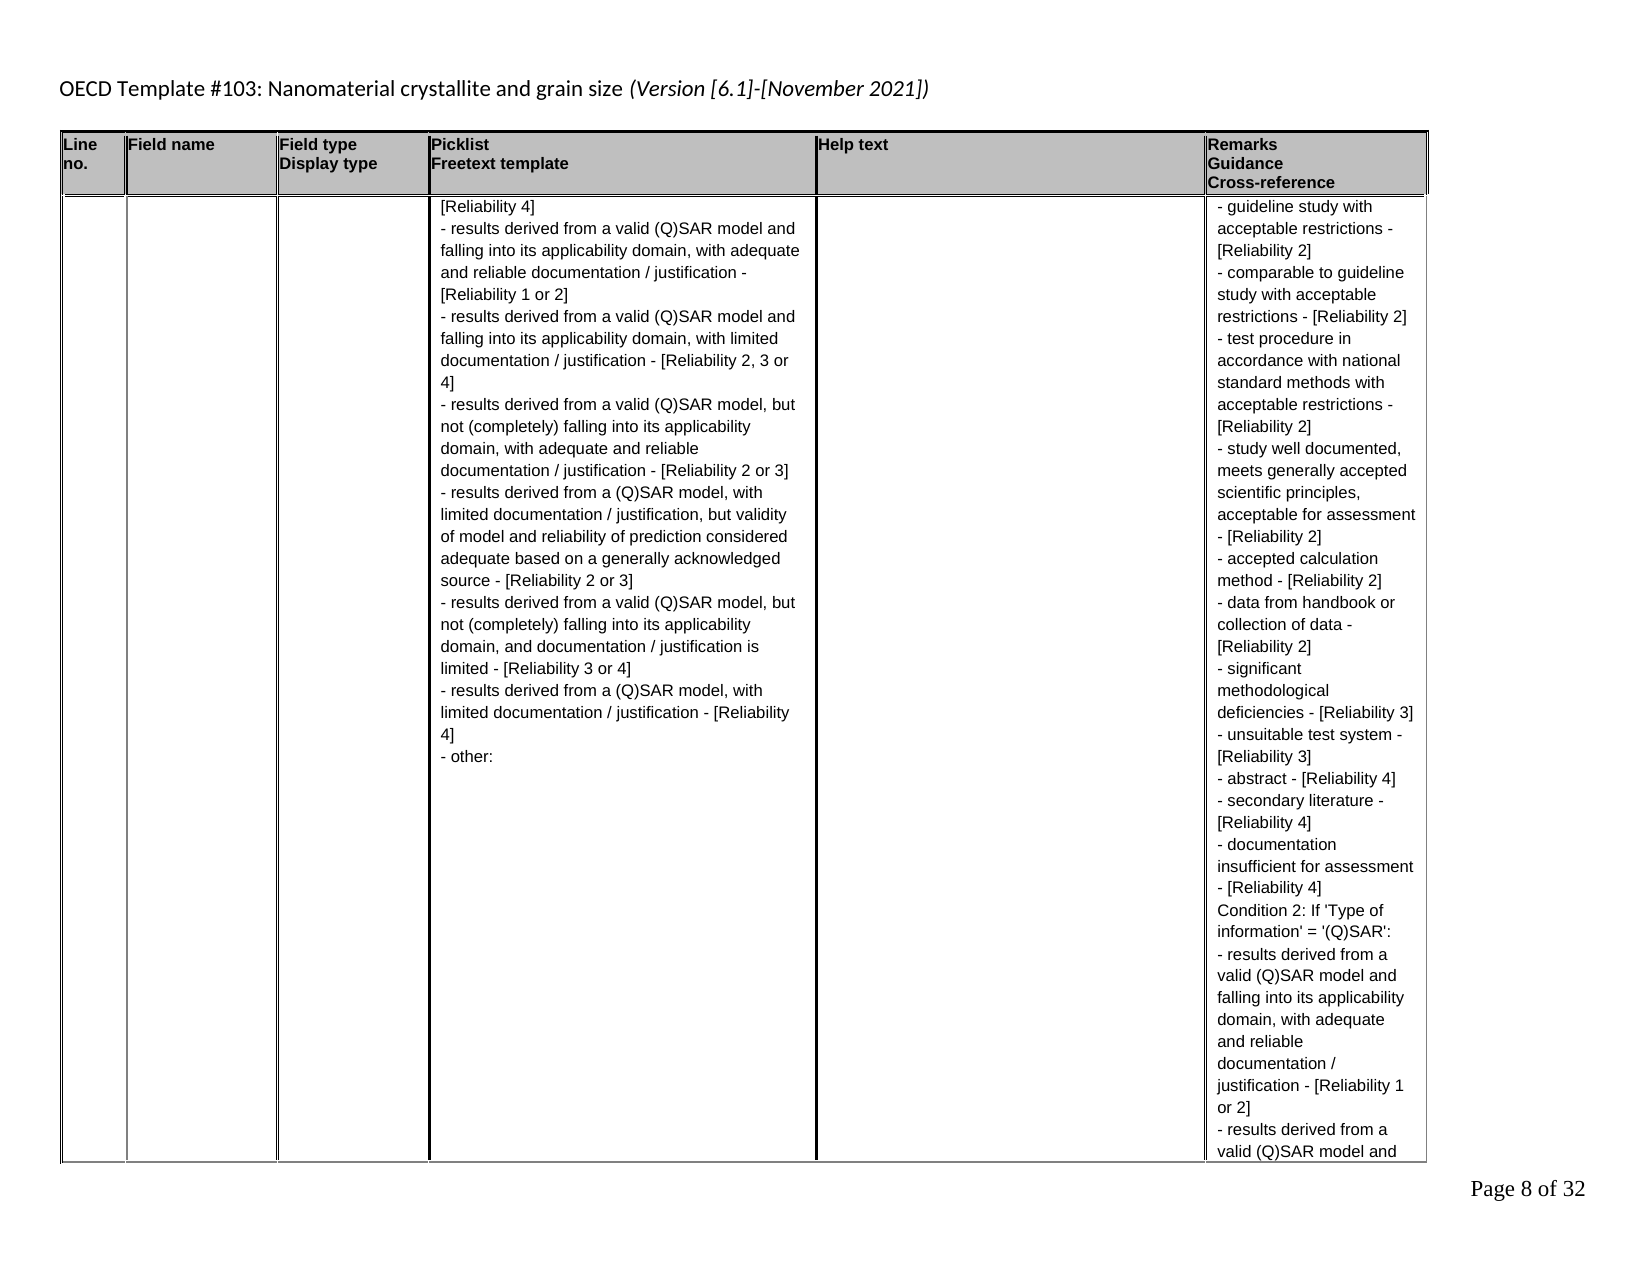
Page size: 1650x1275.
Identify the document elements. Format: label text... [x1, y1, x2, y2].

table_header Picklist Freetext template [429, 133, 816, 194]
table_header Line no. [63, 132, 126, 194]
table_header Help text [816, 133, 1206, 194]
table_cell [126, 197, 277, 1161]
table_header Field name [126, 133, 277, 194]
table_header Field type Display type [278, 132, 429, 194]
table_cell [429, 197, 816, 1161]
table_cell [278, 197, 429, 1161]
table_header Remarks Guidance Cross-reference [1206, 133, 1426, 194]
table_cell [1206, 194, 1427, 1161]
table_cell [61, 194, 126, 1161]
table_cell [816, 197, 1206, 1161]
